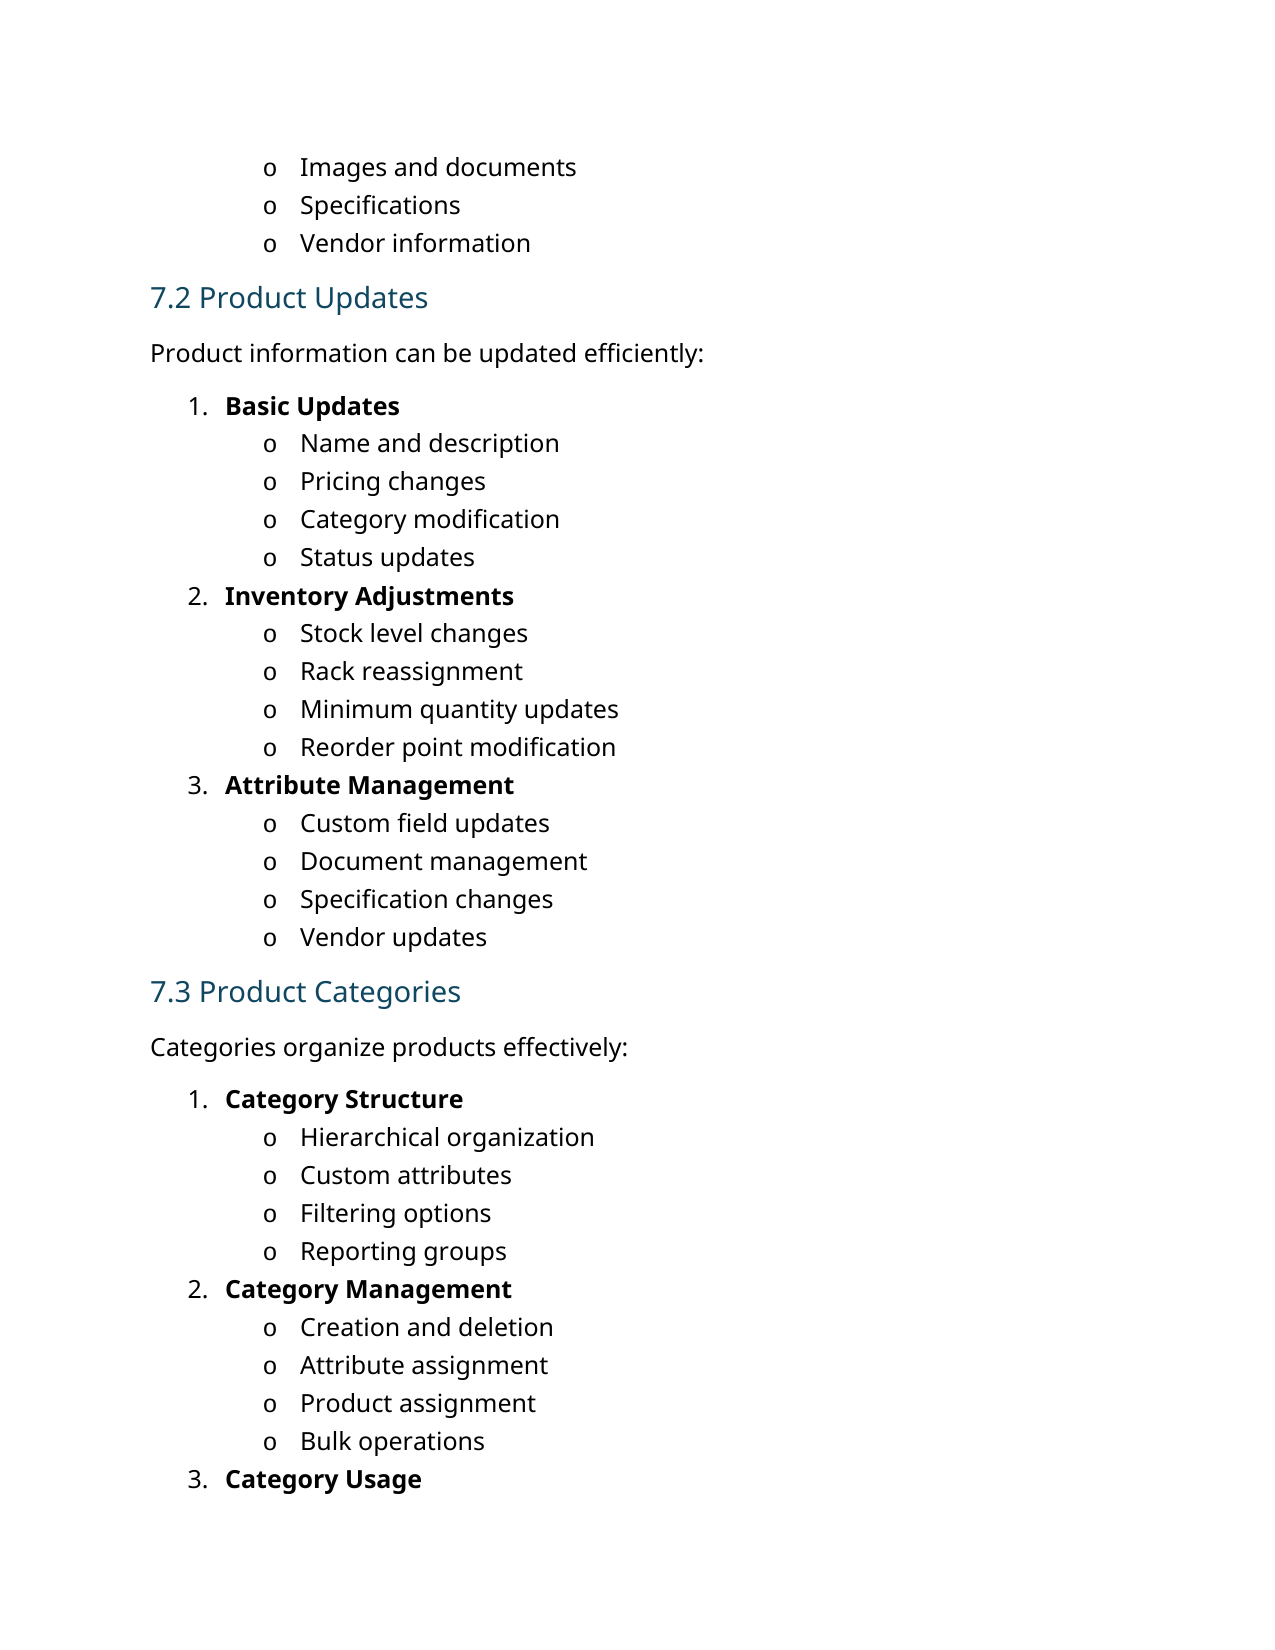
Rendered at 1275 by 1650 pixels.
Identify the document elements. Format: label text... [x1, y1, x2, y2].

list Status updates [262, 540, 1125, 574]
list Specification changes [262, 882, 1125, 916]
list Category Management [187, 1272, 1125, 1306]
list Filtering options [262, 1196, 1125, 1230]
list Reorder point modification [262, 730, 1125, 764]
list Attribute assignment [262, 1348, 1125, 1382]
list Stock level changes [262, 616, 1125, 650]
list Creation and deletion [262, 1310, 1125, 1344]
list Category Usage [187, 1462, 1125, 1496]
subtitle 7.3 Product Categories [150, 971, 1125, 1011]
list Name and description [262, 426, 1125, 460]
list Inventory Adjustments [187, 578, 1125, 612]
text Categories organize products effectively: [150, 1029, 1125, 1063]
list Reporting groups [262, 1234, 1125, 1268]
list Product assignment [262, 1386, 1125, 1420]
list Hierarchical organization [262, 1120, 1125, 1154]
list Custom attributes [262, 1158, 1125, 1192]
list Vendor information [262, 226, 1125, 260]
list Custom field updates [262, 806, 1125, 840]
list Category modification [262, 502, 1125, 536]
list Category Structure [187, 1082, 1125, 1116]
list Bulk operations [262, 1424, 1125, 1458]
list Document management [262, 844, 1125, 878]
list Specifications [262, 188, 1125, 222]
text Product information can be updated efficiently: [150, 335, 1125, 369]
list Rack reassignment [262, 654, 1125, 688]
list Images and documents [262, 150, 1125, 184]
list Minimum quantity updates [262, 692, 1125, 726]
list Basic Updates [187, 388, 1125, 422]
list Pricing changes [262, 464, 1125, 498]
list Vendor updates [262, 920, 1125, 954]
subtitle 7.2 Product Updates [150, 277, 1125, 317]
list Attribute Management [187, 768, 1125, 802]
